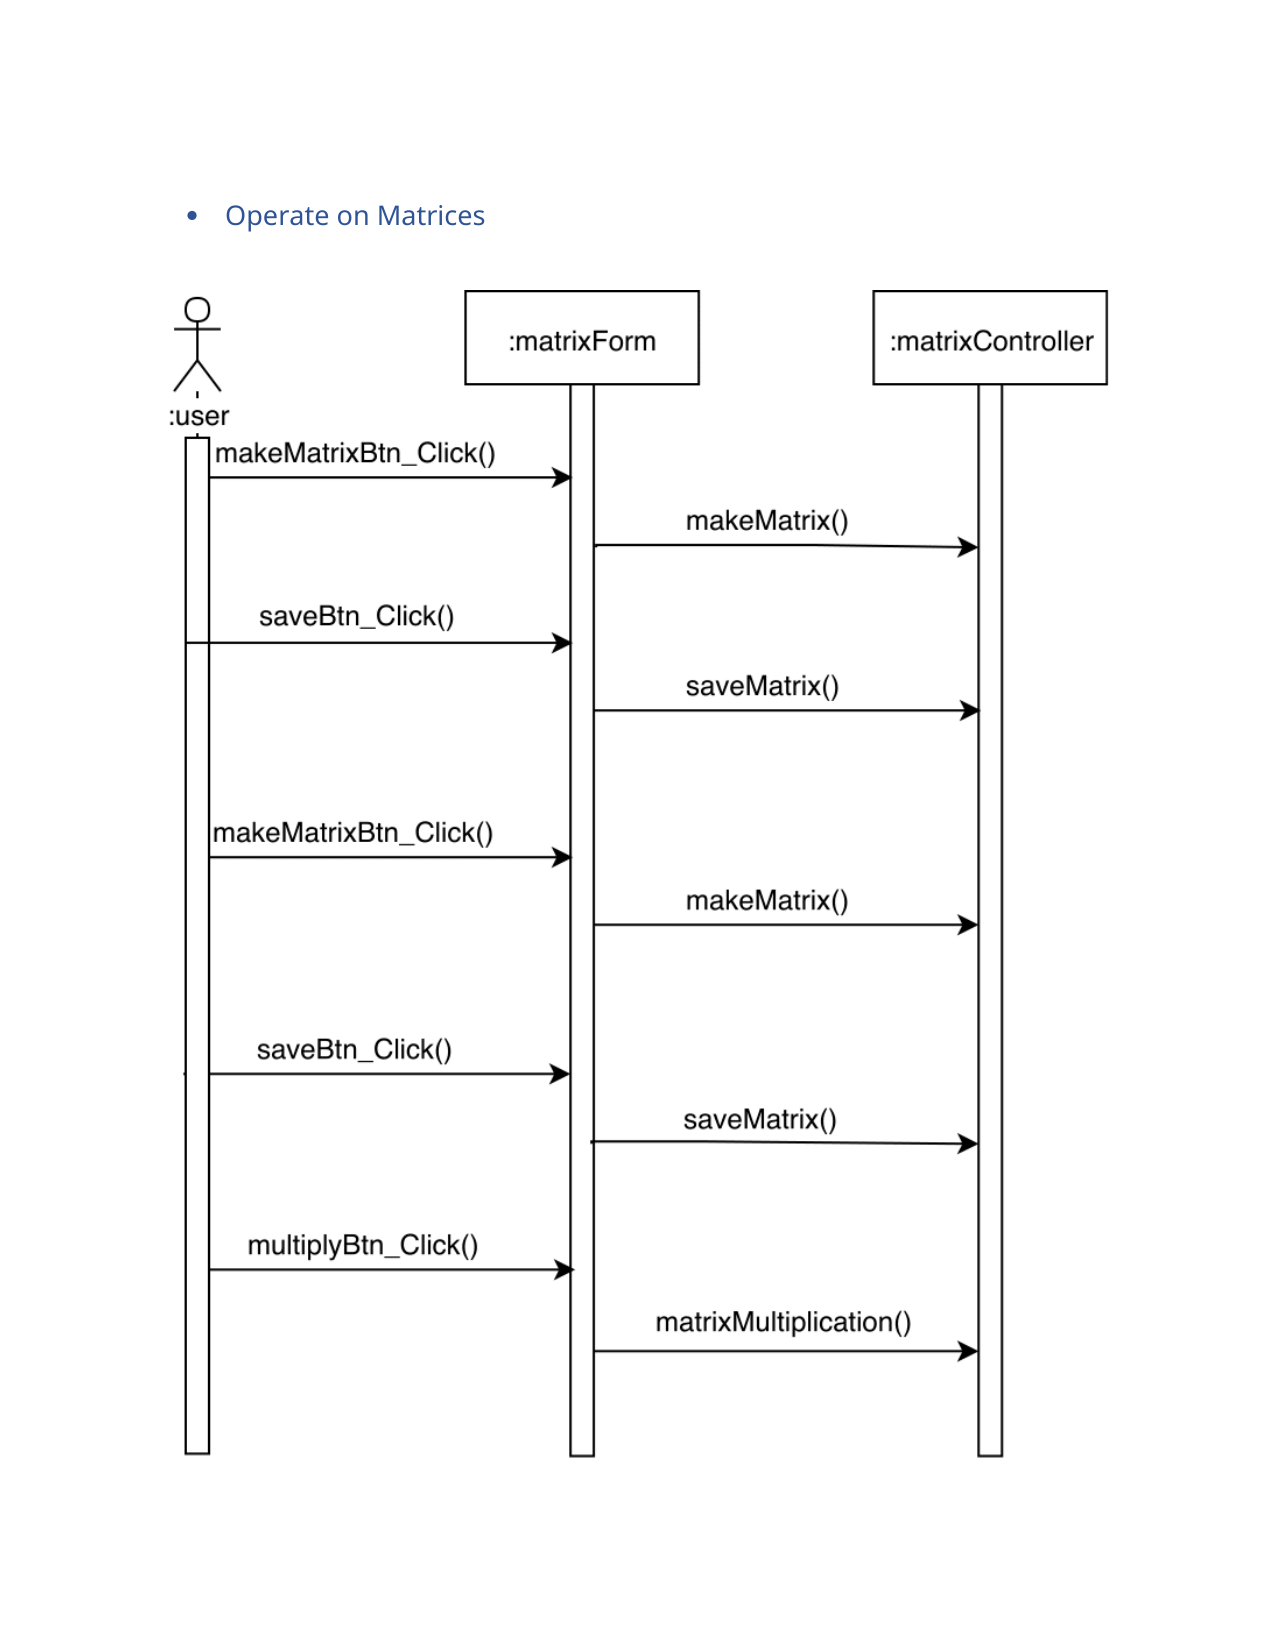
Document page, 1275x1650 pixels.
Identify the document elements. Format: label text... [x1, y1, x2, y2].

subtitle Operate on Matrices [187, 197, 1125, 234]
picture [166, 290, 1109, 1458]
